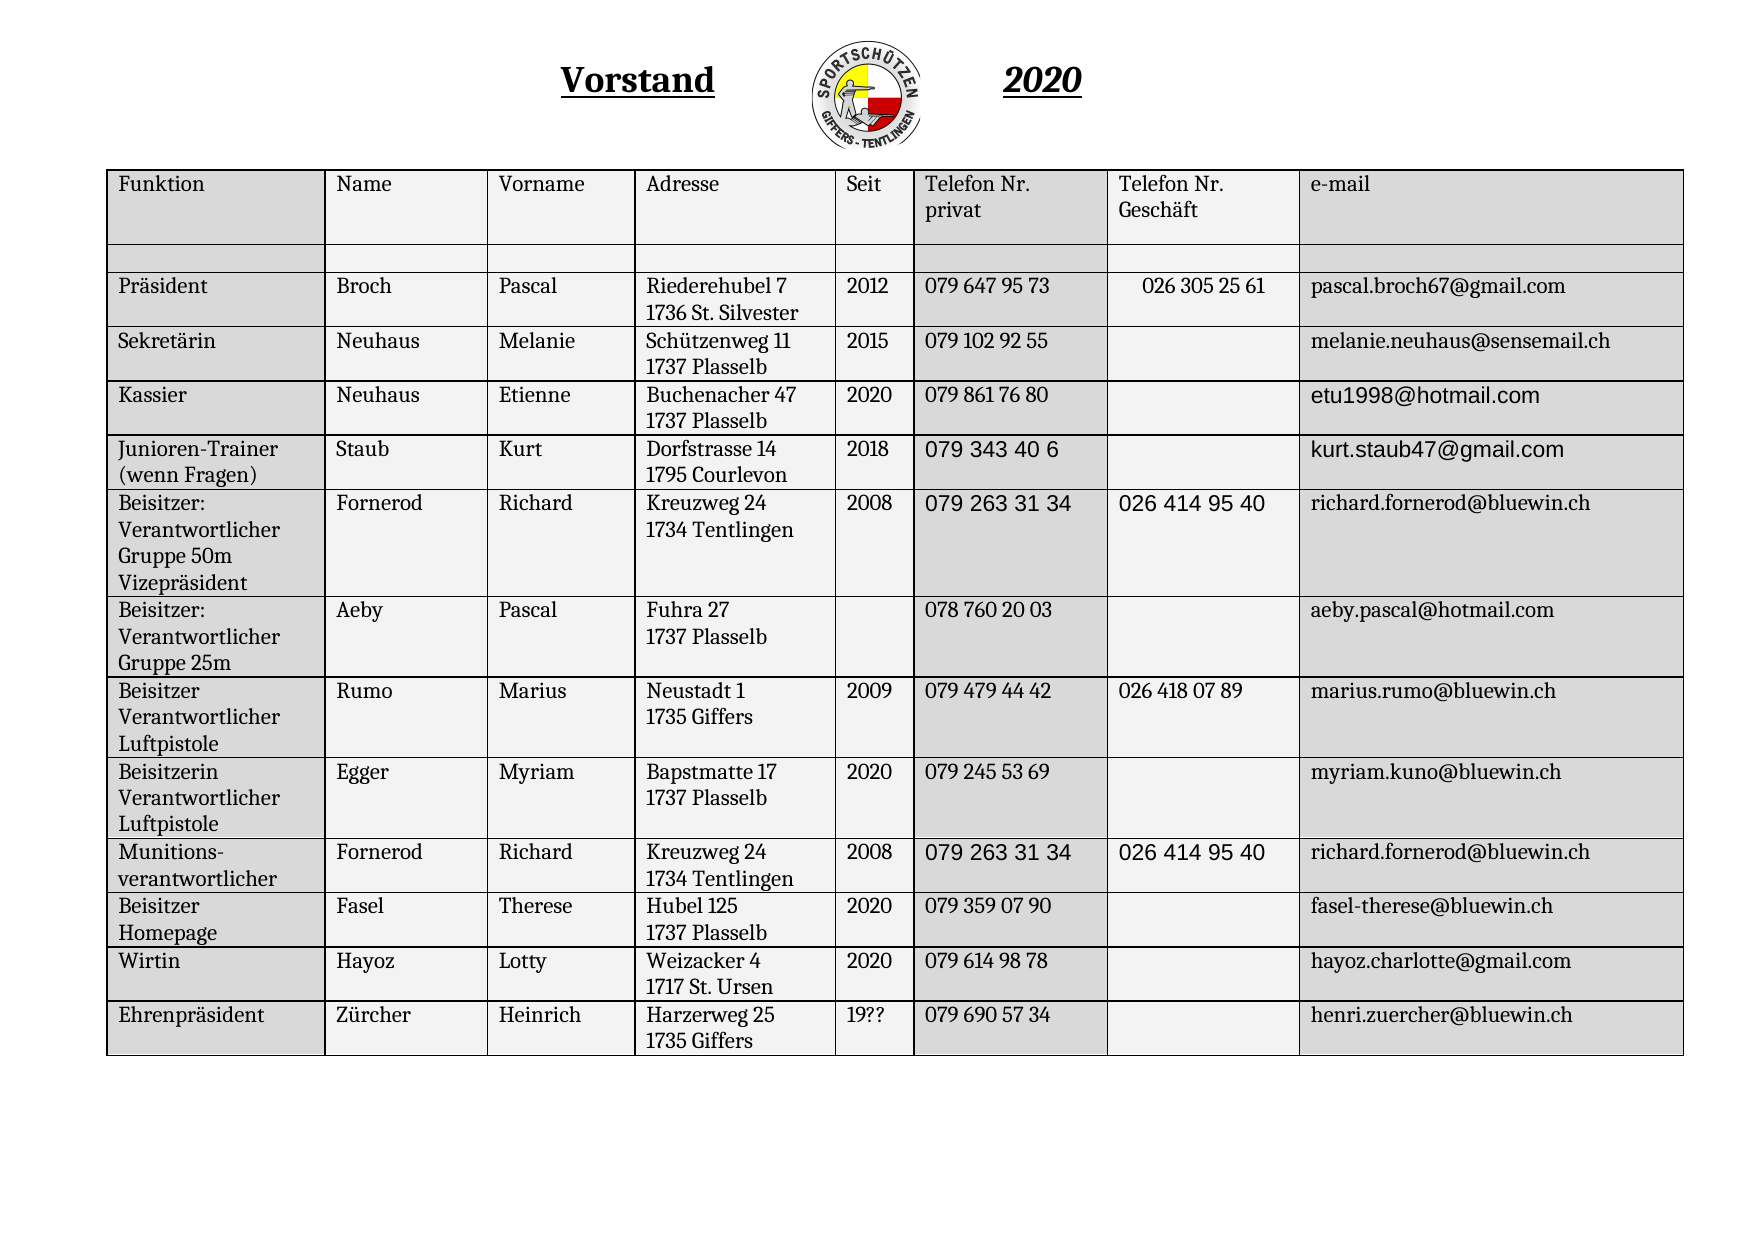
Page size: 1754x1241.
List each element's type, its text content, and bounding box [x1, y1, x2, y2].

table_cell [488, 245, 634, 272]
table_cell Beisitzer: Verantwortlicher Gruppe 50m Vizepräsident [108, 490, 324, 596]
table_cell 2018 [836, 436, 913, 489]
table_cell Munitions-verantwortlicher [108, 839, 324, 892]
table_cell Beisitzer Verantwortlicher Luftpistole [108, 678, 324, 757]
table_cell 2020 [836, 948, 913, 1000]
table_cell 026 414 95 40 [1108, 839, 1299, 892]
table_cell 079 690 57 34 [915, 1002, 1107, 1054]
table_header Funktion [108, 171, 324, 244]
table_cell Neustadt 1 1735 Giffers [636, 678, 835, 757]
table_cell [1108, 893, 1299, 946]
table_cell 19?? [836, 1002, 913, 1054]
table_cell 2020 [836, 893, 913, 946]
table_cell Myriam [488, 758, 634, 837]
table_cell 2009 [836, 678, 913, 757]
table_cell Kurt [488, 436, 634, 489]
table_header Vorname [488, 171, 634, 244]
table_cell [326, 245, 487, 272]
table_cell etu1998@hotmail.com [1300, 382, 1683, 434]
table_cell [836, 245, 913, 272]
table_cell [1108, 245, 1299, 272]
table_cell Harzerweg 25 1735 Giffers [636, 1002, 835, 1054]
table_cell 079 343 40 6 [915, 436, 1107, 489]
table_cell henri.zuercher@bluewin.ch [1300, 1002, 1683, 1054]
table_cell 079 479 44 42 [915, 678, 1107, 757]
table_cell Fuhra 27 1737 Plasselb [636, 597, 835, 676]
table_cell Fasel [326, 893, 487, 946]
table_cell Rumo [326, 678, 487, 757]
table_cell 2015 [836, 327, 913, 380]
table_cell Junioren-Trainer (wenn Fragen) [108, 436, 324, 489]
table_cell [1108, 597, 1299, 676]
table_cell Staub [326, 436, 487, 489]
table_cell 079 102 92 55 [915, 327, 1107, 380]
table_cell 2020 [836, 382, 913, 434]
table_cell [1108, 1002, 1299, 1054]
table_cell 079 647 95 73 [915, 273, 1107, 326]
table_header Telefon Nr. privat [915, 171, 1107, 244]
table_cell Neuhaus [326, 327, 487, 380]
text Vorstand 2020 [921, 59, 1606, 102]
table_cell 2020 [836, 758, 913, 837]
table_cell Kassier [108, 382, 324, 434]
table_cell Pascal [488, 597, 634, 676]
table_cell hayoz.charlotte@gmail.com [1300, 948, 1683, 1000]
table_cell 026 414 95 40 [1108, 490, 1299, 596]
table_header Adresse [636, 171, 835, 244]
table_header Seit [836, 171, 913, 244]
table_cell Therese [488, 893, 634, 946]
table_cell Heinrich [488, 1002, 634, 1054]
table_cell [836, 597, 913, 676]
table_cell 026 305 25 61 [1108, 273, 1299, 326]
table_cell Richard [488, 839, 634, 892]
table_cell Lotty [488, 948, 634, 1000]
table_cell 079 861 76 80 [915, 382, 1107, 434]
table_cell [636, 245, 835, 272]
table_cell Fornerod [326, 839, 487, 892]
table_cell [1108, 436, 1299, 489]
table_cell Marius [488, 678, 634, 757]
table_cell Zürcher [326, 1002, 487, 1054]
table_header Name [326, 171, 487, 244]
table_cell Melanie [488, 327, 634, 380]
table_cell pascal.broch67@gmail.com [1300, 273, 1683, 326]
table_cell 2008 [836, 490, 913, 596]
table_cell myriam.kuno@bluewin.ch [1300, 758, 1683, 837]
table_cell richard.fornerod@bluewin.ch [1300, 490, 1683, 596]
table_cell fasel-therese@bluewin.ch [1300, 893, 1683, 946]
table_cell Pascal [488, 273, 634, 326]
text Vorstand 2020 [118, 59, 811, 102]
table_cell Buchenacher 47 1737 Plasselb [636, 382, 835, 434]
table_cell melanie.neuhaus@sensemail.ch [1300, 327, 1683, 380]
table_cell Fornerod [326, 490, 487, 596]
table_cell 079 263 31 34 [915, 839, 1107, 892]
table_cell aeby.pascal@hotmail.com [1300, 597, 1683, 676]
table_cell Hubel 125 1737 Plasselb [636, 893, 835, 946]
table_cell 079 614 98 78 [915, 948, 1107, 1000]
table_cell Sekretärin [108, 327, 324, 380]
table_header e-mail [1300, 171, 1683, 244]
table_cell Dorfstrasse 14 1795 Courlevon [636, 436, 835, 489]
table_cell Kreuzweg 24 1734 Tentlingen [636, 490, 835, 596]
table_cell [108, 245, 324, 272]
table_cell 2008 [836, 839, 913, 892]
table_cell richard.fornerod@bluewin.ch [1300, 839, 1683, 892]
table_cell [915, 245, 1107, 272]
table_cell Beisitzer Homepage [108, 893, 324, 946]
table_cell Aeby [326, 597, 487, 676]
table_cell 079 263 31 34 [915, 490, 1107, 596]
table_cell Richard [488, 490, 634, 596]
table_cell Neuhaus [326, 382, 487, 434]
table_cell Weizacker 4 1717 St. Ursen [636, 948, 835, 1000]
table_cell Broch [326, 273, 487, 326]
table_cell Kreuzweg 24 1734 Tentlingen [636, 839, 835, 892]
table_cell [1108, 948, 1299, 1000]
table_cell Präsident [108, 273, 324, 326]
table_cell Etienne [488, 382, 634, 434]
table_cell Ehrenpräsident [108, 1002, 324, 1054]
table_cell Beisitzerin Verantwortlicher Luftpistole [108, 758, 324, 837]
table_cell Wirtin [108, 948, 324, 1000]
table_cell [1300, 245, 1683, 272]
table_cell 078 760 20 03 [915, 597, 1107, 676]
table_cell Schützenweg 11 1737 Plasselb [636, 327, 835, 380]
table_cell 079 359 07 90‬ [915, 893, 1107, 946]
table_cell [1108, 327, 1299, 380]
table_cell 079 245 53 69 [915, 758, 1107, 837]
table_cell [1108, 382, 1299, 434]
table_cell Bapstmatte 17 1737 Plasselb [636, 758, 835, 837]
table_cell kurt.staub47@gmail.com [1300, 436, 1683, 489]
table_cell Riederehubel 7 1736 St. Silvester [636, 273, 835, 326]
picture [811, 40, 921, 149]
table_cell Egger [326, 758, 487, 837]
table_cell 026 418 07 89 [1108, 678, 1299, 757]
table_header Telefon Nr. Geschäft [1108, 171, 1299, 244]
table_cell 2012 [836, 273, 913, 326]
table_cell marius.rumo@bluewin.ch [1300, 678, 1683, 757]
table_cell [1108, 758, 1299, 837]
table_cell Hayoz [326, 948, 487, 1000]
table_cell Beisitzer: Verantwortlicher Gruppe 25m [108, 597, 324, 676]
